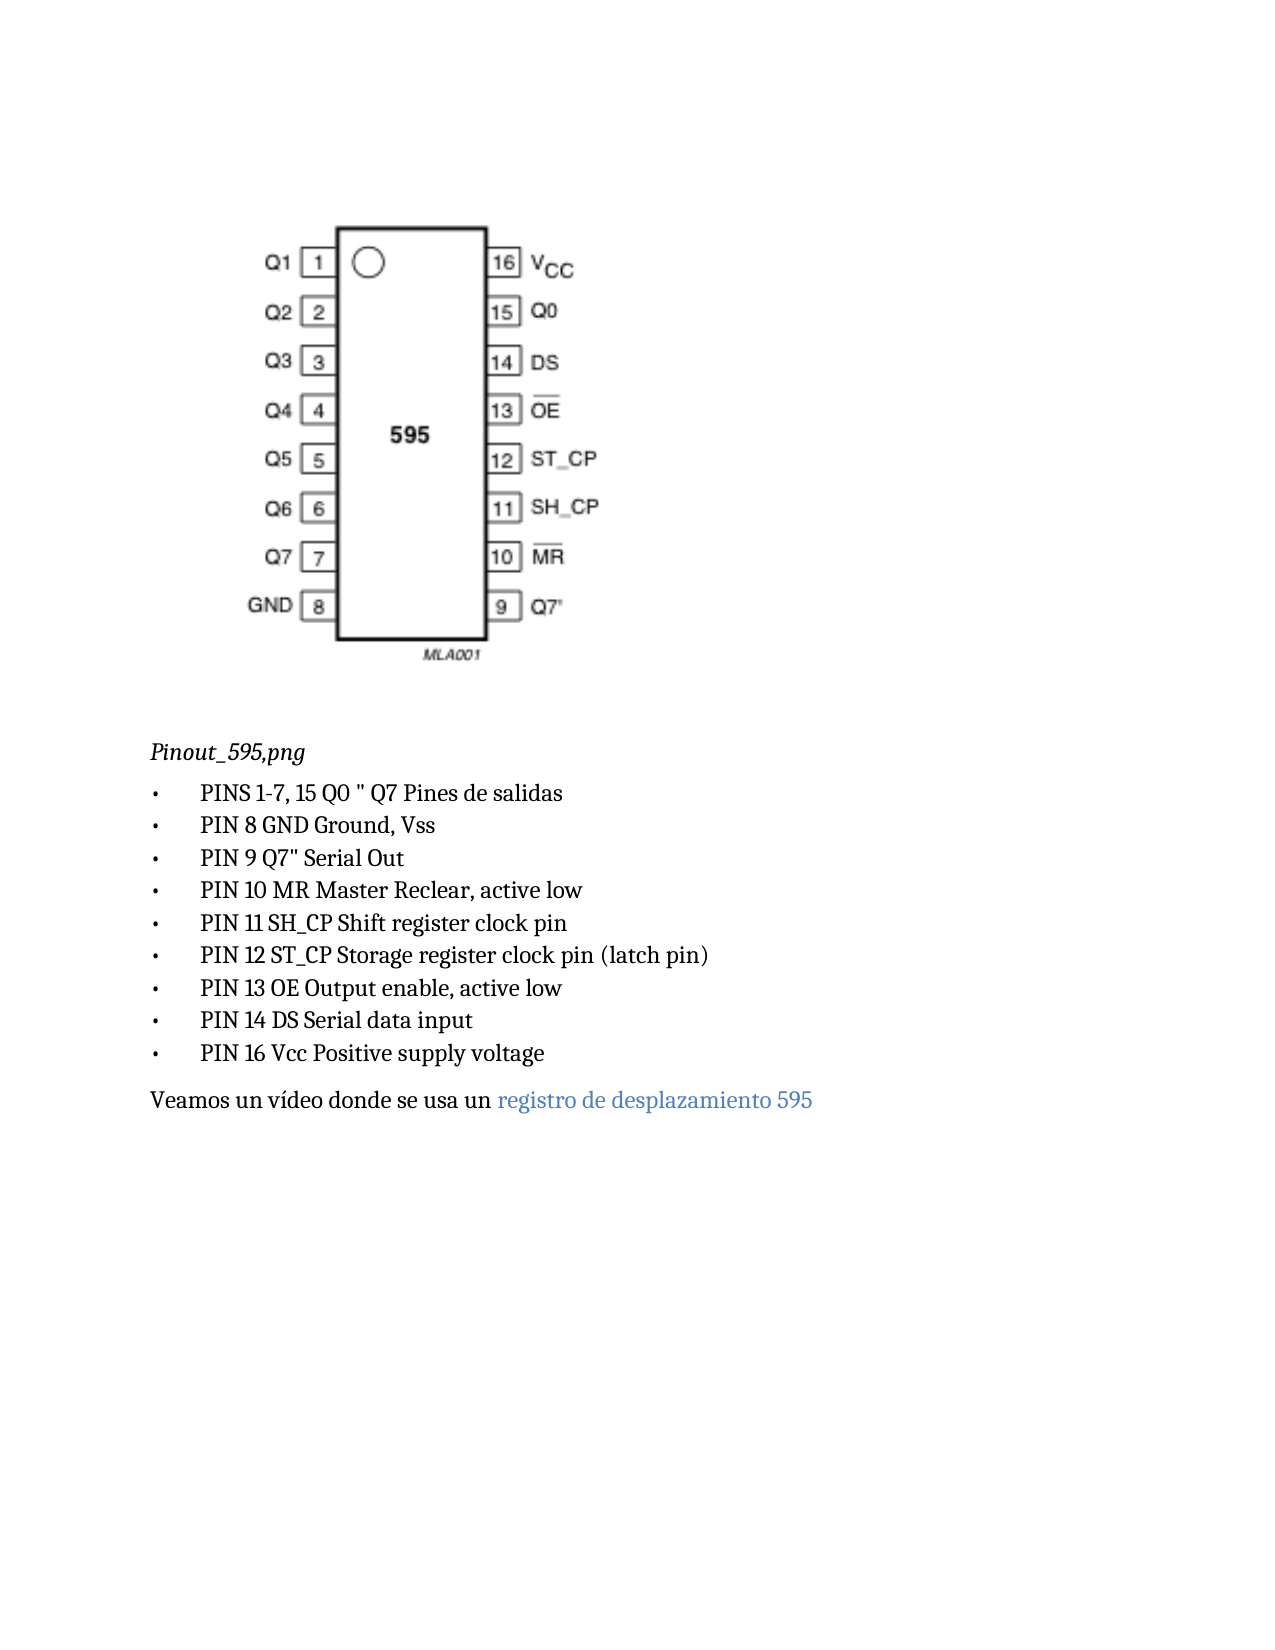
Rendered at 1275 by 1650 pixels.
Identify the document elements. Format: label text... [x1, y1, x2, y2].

list PIN 12 ST_CP Storage register clock pin (latch pin) [150, 941, 1125, 970]
list PIN 14 DS Serial data input [150, 1006, 1125, 1035]
picture [168, 150, 698, 717]
list PIN 13 OE Output enable, active low [150, 974, 1125, 1002]
list PIN 11 SH_CP Shift register clock pin [150, 909, 1125, 937]
list PIN 9 Q7" Serial Out [150, 844, 1125, 872]
text Pinout_595,png [150, 737, 1125, 766]
list PINS 1-7, 15 Q0 " Q7 Pines de salidas [150, 779, 1125, 807]
list PIN 16 Vcc Positive supply voltage [150, 1039, 1125, 1067]
text Veamos un vídeo donde se usa un registro de desplazamiento 595 [150, 1086, 1125, 1115]
list PIN 8 GND Ground, Vss [150, 811, 1125, 840]
list PIN 10 MR Master Reclear, active low [150, 876, 1125, 905]
